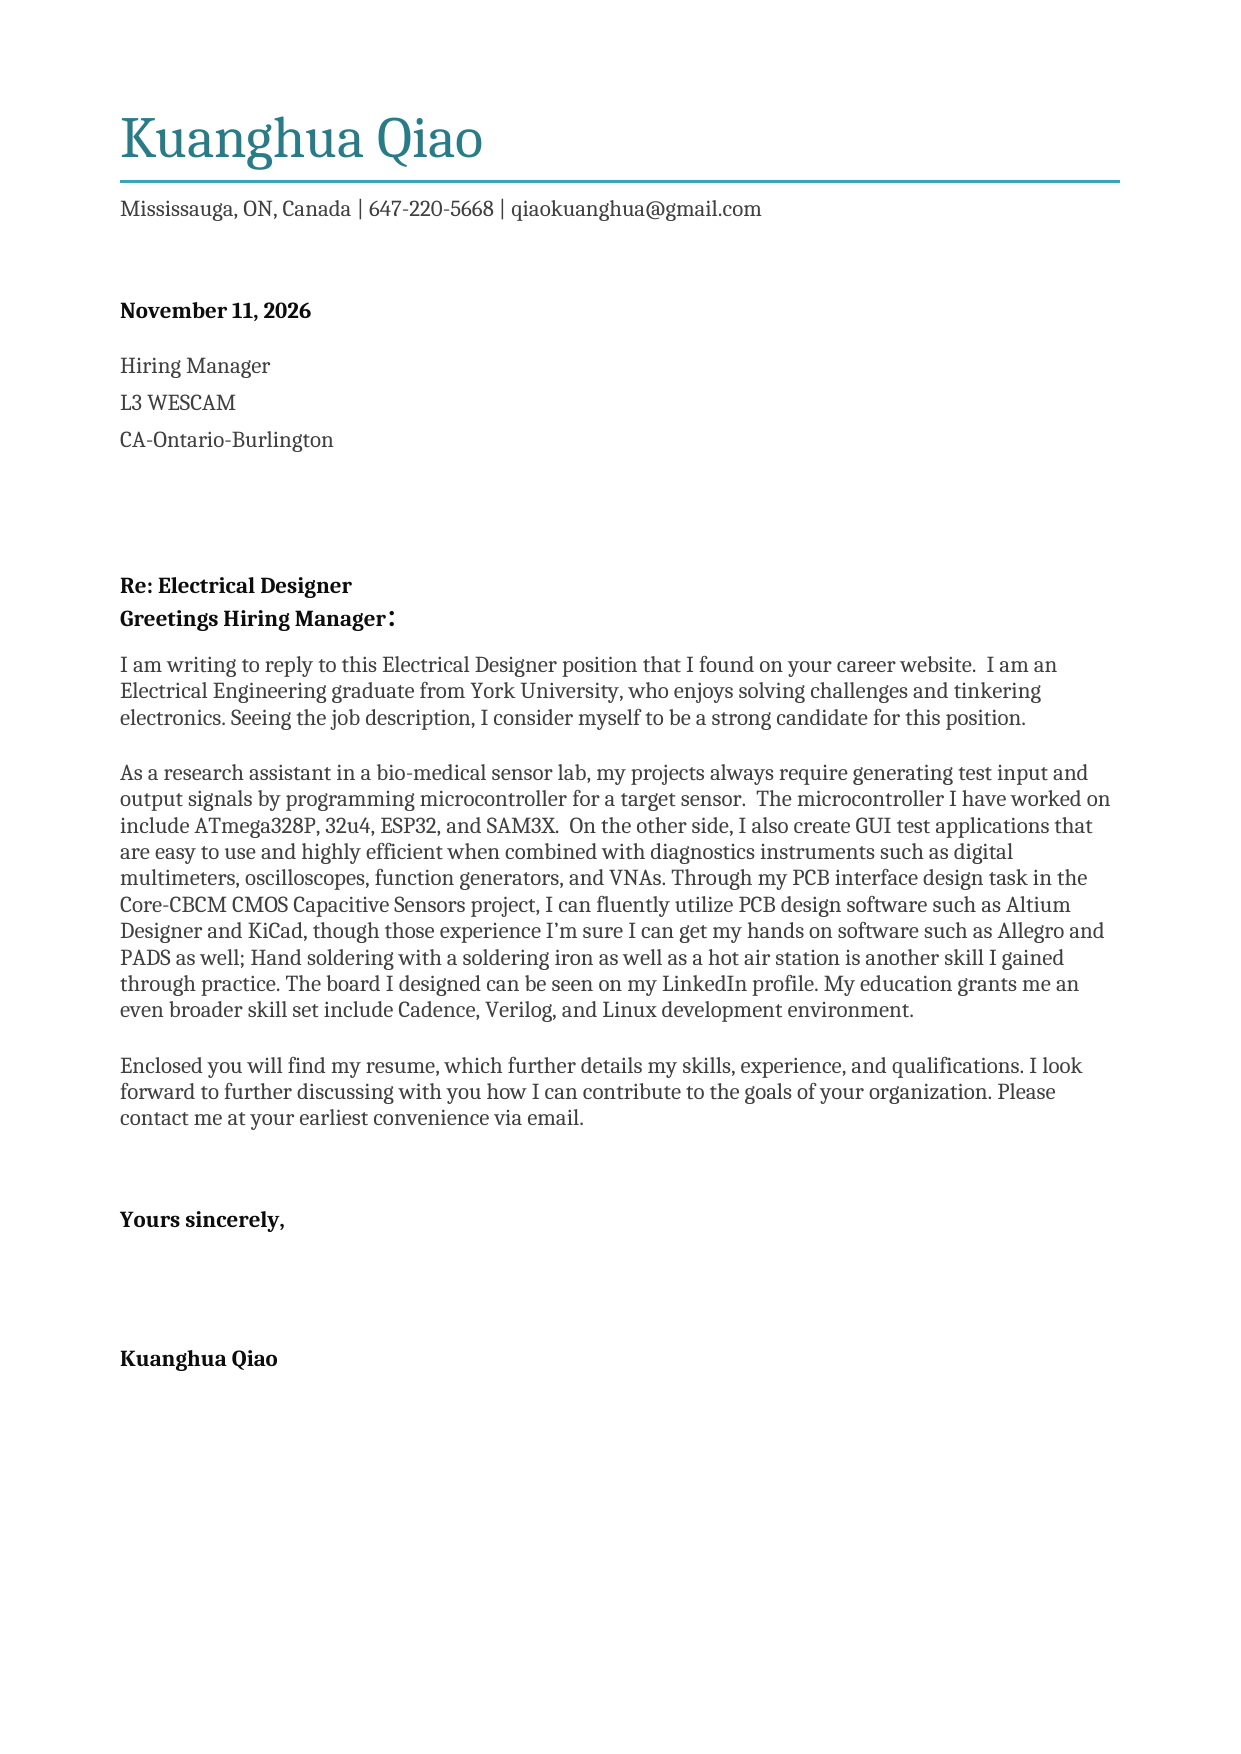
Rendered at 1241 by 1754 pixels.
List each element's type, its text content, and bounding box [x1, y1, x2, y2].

text CA-Ontario-Burlington [120, 427, 1120, 453]
text Yours sincerely, [120, 1207, 1120, 1233]
text Enclosed you will find my resume, which further details my skills, experience, and qualifications. I look forward to further discussing with you how I can contribute to the goals of your organization. Please contact me at your earliest convenience via email. [120, 1052, 1120, 1132]
text I am writing to reply to this Electrical Designer position that I found on your career website. I am an Electrical Engineering graduate from York University, who enjoys solving challenges and tinkering electronics. Seeing the job description, I consider myself to be a strong candidate for this position. [120, 652, 1120, 731]
text L3 WESCAM [120, 390, 1120, 416]
text Hiring Manager [120, 353, 1120, 379]
text Mississauga, ON, Canada | 647-220-5668 | qiaokuanghua@gmail.com [120, 196, 1120, 222]
text ： [120, 547, 1120, 633]
text As a research assistant in a bio-medical sensor lab, my projects always require generating test input and output signals by programming microcontroller for a target sensor. The microcontroller I have worked on include ATmega328P, 32u4, ESP32, and SAM3X. On the other side, I also create GUI test applications that are easy to use and highly efficient when combined with diagnostics instruments such as digital multimeters, oscilloscopes, function generators, and VNAs. Through my PCB interface design task in the Core-CBCM CMOS Capacitive Sensors project, I can fluently utilize PCB design software such as Altium Designer and KiCad, though those experience I’m sure I can get my hands on software such as Allegro and PADS as well; Hand soldering with a soldering iron as well as a hot air station is another skill I gained through practice. The board I designed can be seen on my LinkedIn profile. My education grants me an even broader skill set include Cadence, Verilog, and Linux development environment. [120, 760, 1120, 1023]
text November 21, 2019 [120, 297, 1120, 324]
title Kuanghua Qiao [120, 105, 1120, 180]
